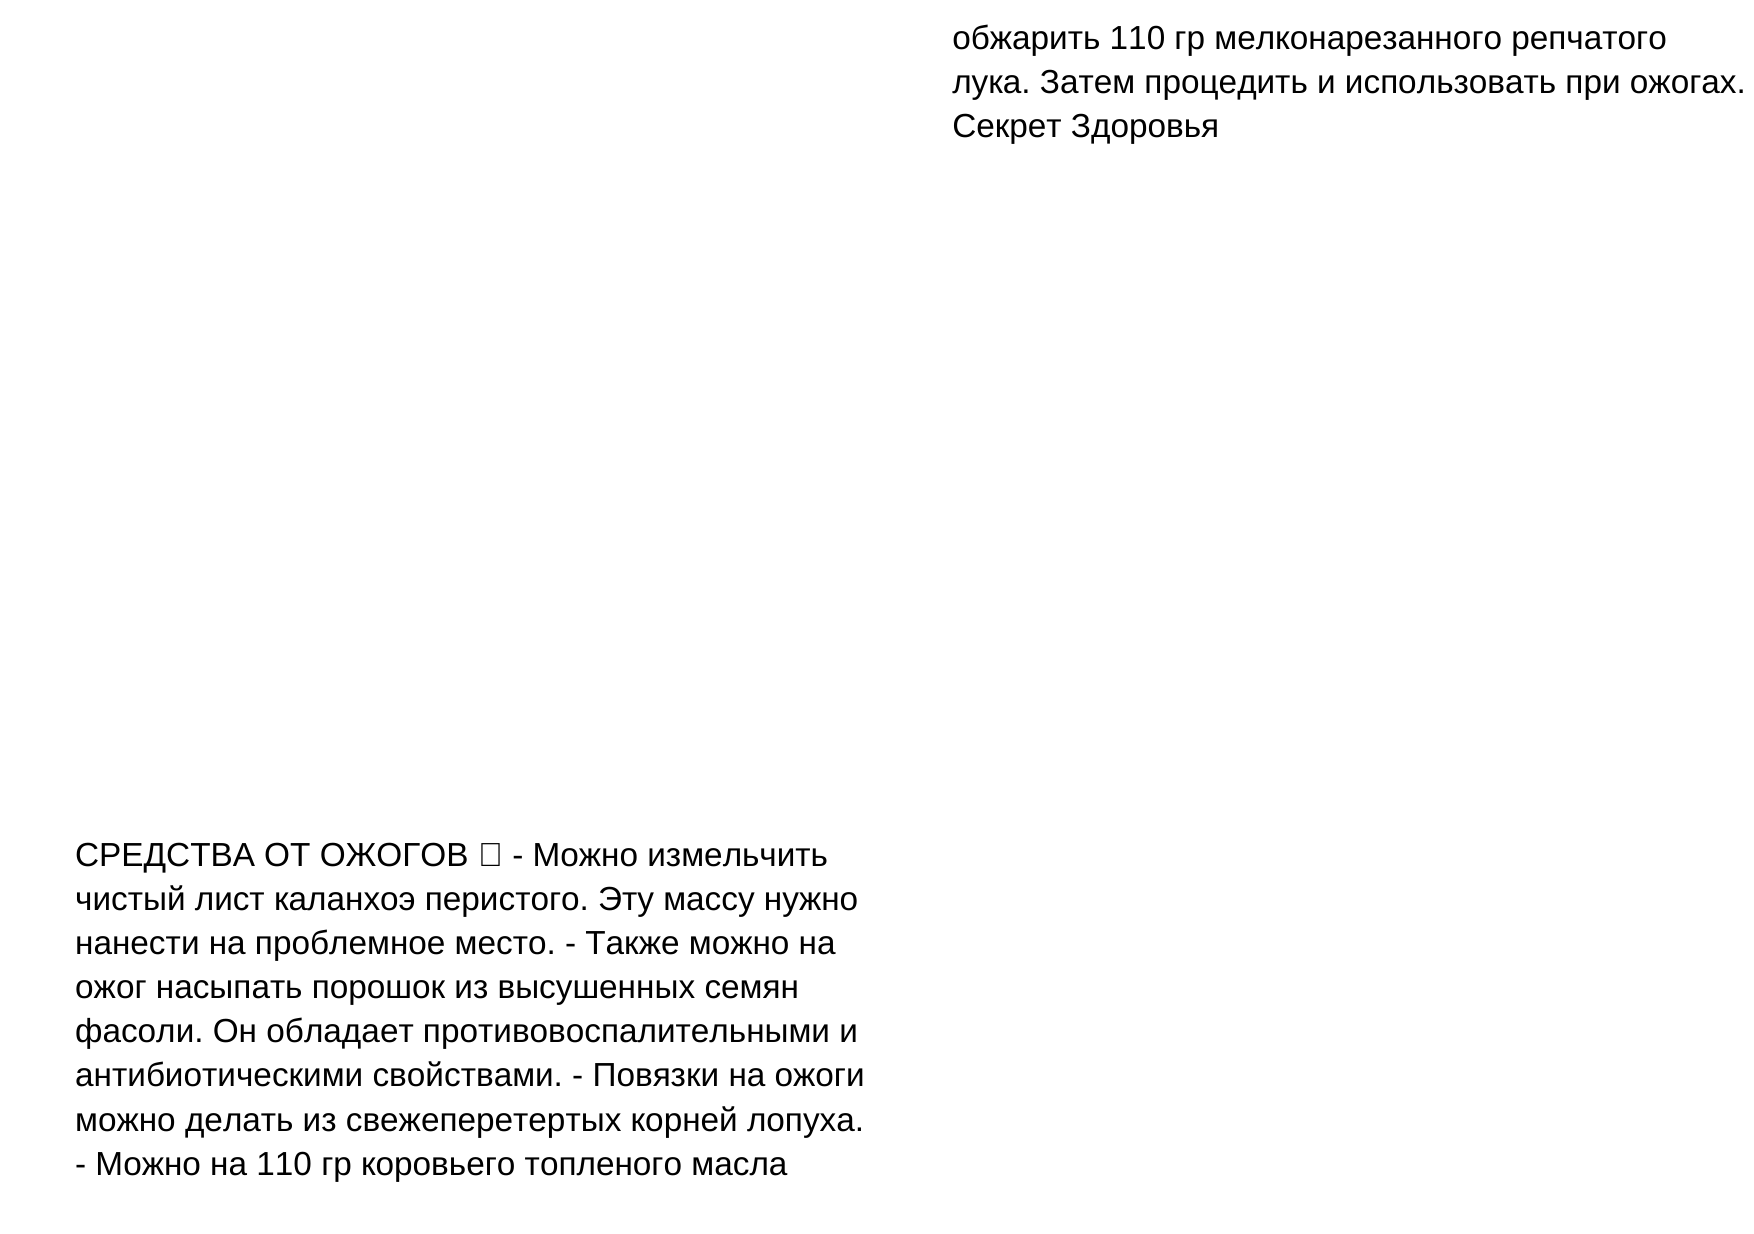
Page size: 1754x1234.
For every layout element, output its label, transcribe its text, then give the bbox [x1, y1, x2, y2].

text СРЕДСТВА ОТ ОЖОГОВ 🔥 - Можно измельчить чистый лист каланхоэ перистого. Эту массу нужно нанести на проблемное место. - Также можно на ожог насыпать порошок из высушенных семян фасоли. Он обладает противовоспалительными и антибиотическими свойствами. - Повязки на ожоги можно делать из свежеперетертых корней лопуха. - Можно на 110 гр коровьего топленого масла обжарить 110 гр мелконарезанного репчатого лука. Затем процедить и использовать при ожогах. Секрет Здоровья [952, 18, 1754, 145]
text СРЕДСТВА ОТ ОЖОГОВ 🔥 - Можно измельчить чистый лист каланхоэ перистого. Эту массу нужно нанести на проблемное место. - Также можно на ожог насыпать порошок из высушенных семян фасоли. Он обладает противовоспалительными и антибиотическими свойствами. - Повязки на ожоги можно делать из свежеперетертых корней лопуха. - Можно на 110 гр коровьего топленого масла обжарить 110 гр мелконарезанного репчатого лука. Затем процедить и использовать при ожогах. Секрет Здоровья [75, 835, 877, 1182]
